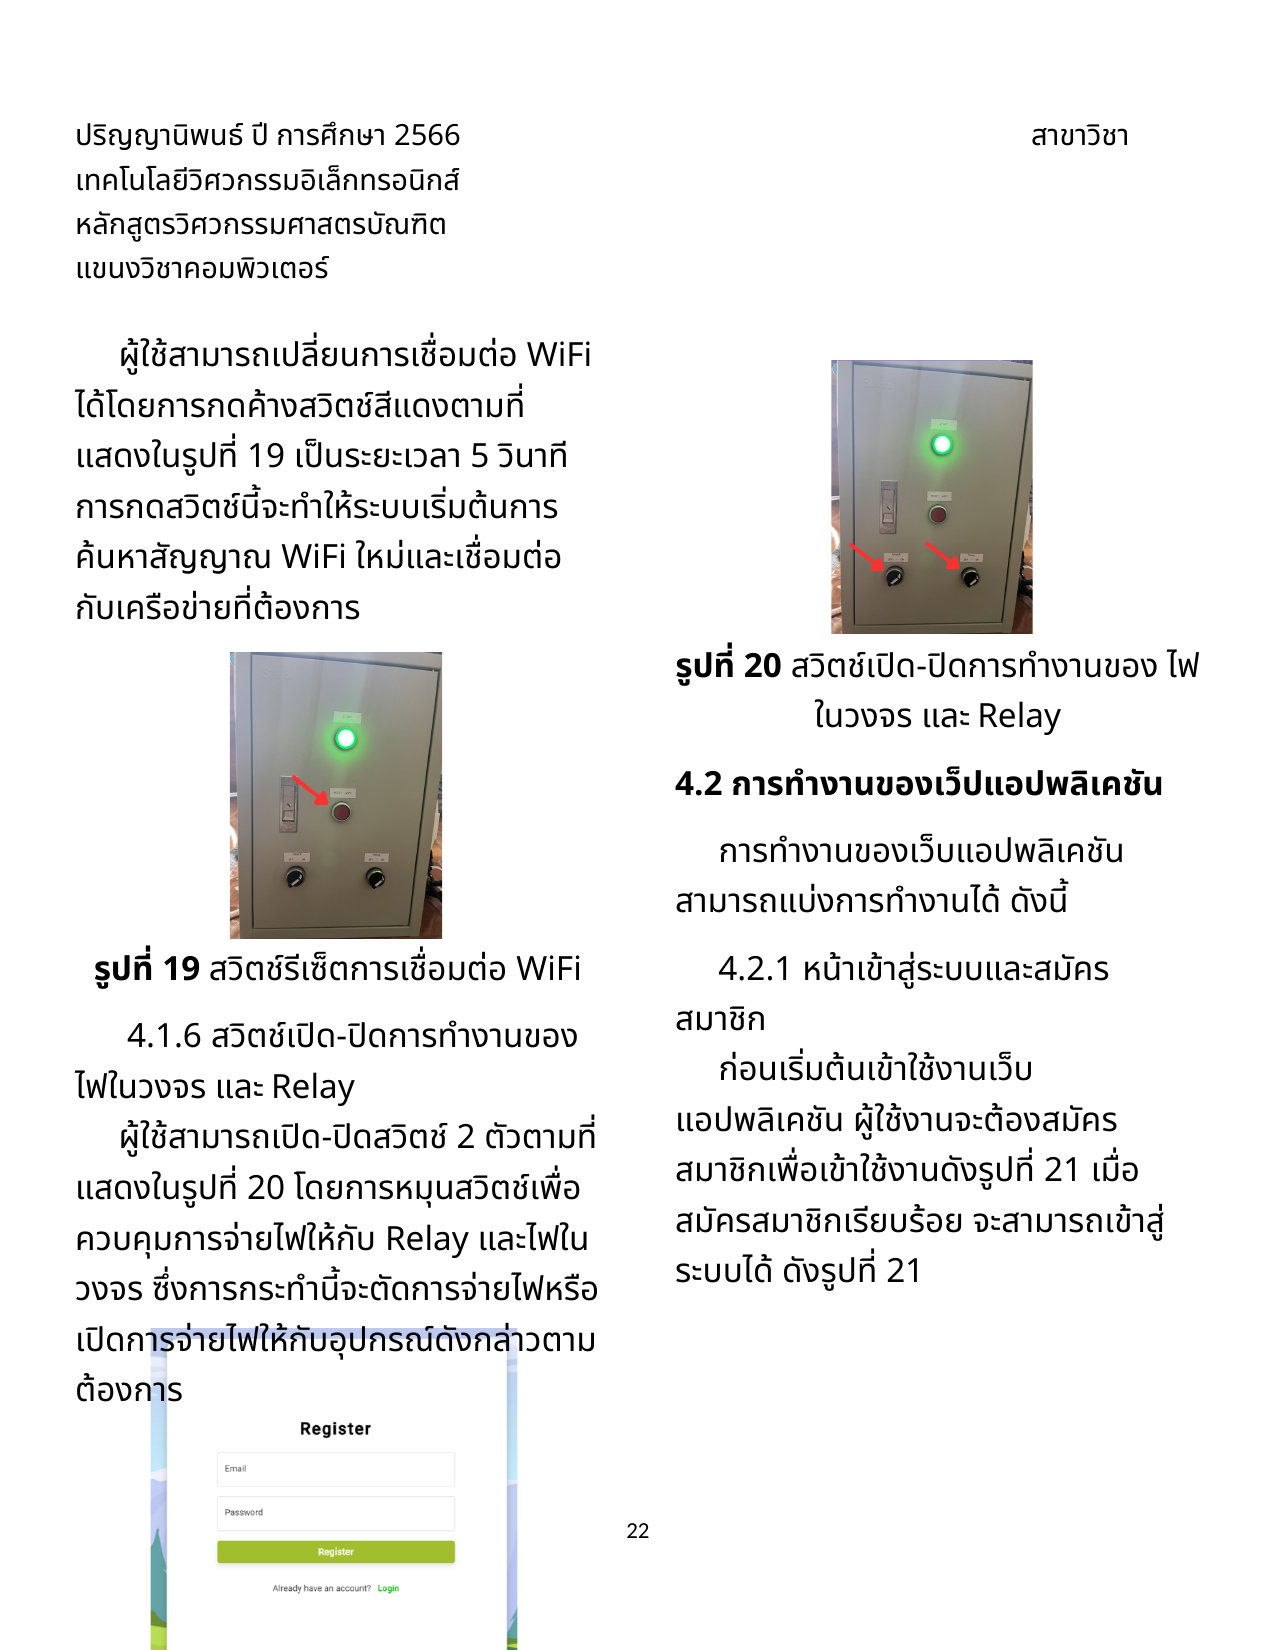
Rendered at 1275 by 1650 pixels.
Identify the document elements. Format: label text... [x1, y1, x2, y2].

text 4.2.1 หน้าเข้าสู่ระบบและสมัครสมาชิก [675, 944, 1200, 1045]
text ผู้ใช้สามารถเปลี่ยนการเชื่อมต่อ WiFi ได้โดยการกดค้างสวิตช์สีแดงตามที่แสดงในรูปที่ 19 เป็นระยะเวลา 5 วินาที การกดสวิตช์นี้จะทำให้ระบบเริ่มต้นการค้นหาสัญญาณ WiFi ใหม่และเชื่อมต่อกับเครือข่ายที่ต้องการ [75, 331, 600, 634]
text ก่อนเริ่มต้นเข้าใช้งานเว็บแอปพลิเคชัน ผู้ใช้งานจะต้องสมัครสมาชิกเพื่อเข้าใช้งานดังรูปที่ 21 เมื่อสมัครสมาชิกเรียบร้อย จะสามารถเข้าสู่ระบบได้ ดังรูปที่ 21 [675, 1045, 1200, 1298]
picture [150, 1416, 518, 1650]
picture [229, 652, 443, 939]
picture [831, 360, 1033, 634]
text 4.2 การทำงานของเว็ปแอปพลิเคชัน [675, 759, 1200, 810]
text การทำงานของเว็บแอปพลิเคชันสามารถแบ่งการทำงานได้ ดังนี้ [675, 827, 1200, 928]
text รูปที่ 20 สวิตช์เปิด-ปิดการทำงานของ ไฟในวงจร และRelay [675, 642, 1200, 743]
text รูปที่ 19 สวิตช์รีเซ็ตการเชื่อมต่อ WiFi [75, 945, 600, 995]
text 4.1.6 สวิตช์เปิด-ปิดการทำงานของ ไฟในวงจร และRelay [75, 1012, 600, 1113]
text ผู้ใช้สามารถเปิด-ปิดสวิตช์ 2 ตัวตามที่แสดงในรูปที่ 20 โดยการหมุนสวิตช์เพื่อควบคุมการจ่ายไฟให้กับ Relay และไฟในวงจร ซึ่งการกระทำนี้จะตัดการจ่ายไฟหรือเปิดการจ่ายไฟให้กับอุปกรณ์ดังกล่าวตามต้องการ [75, 1113, 600, 1416]
